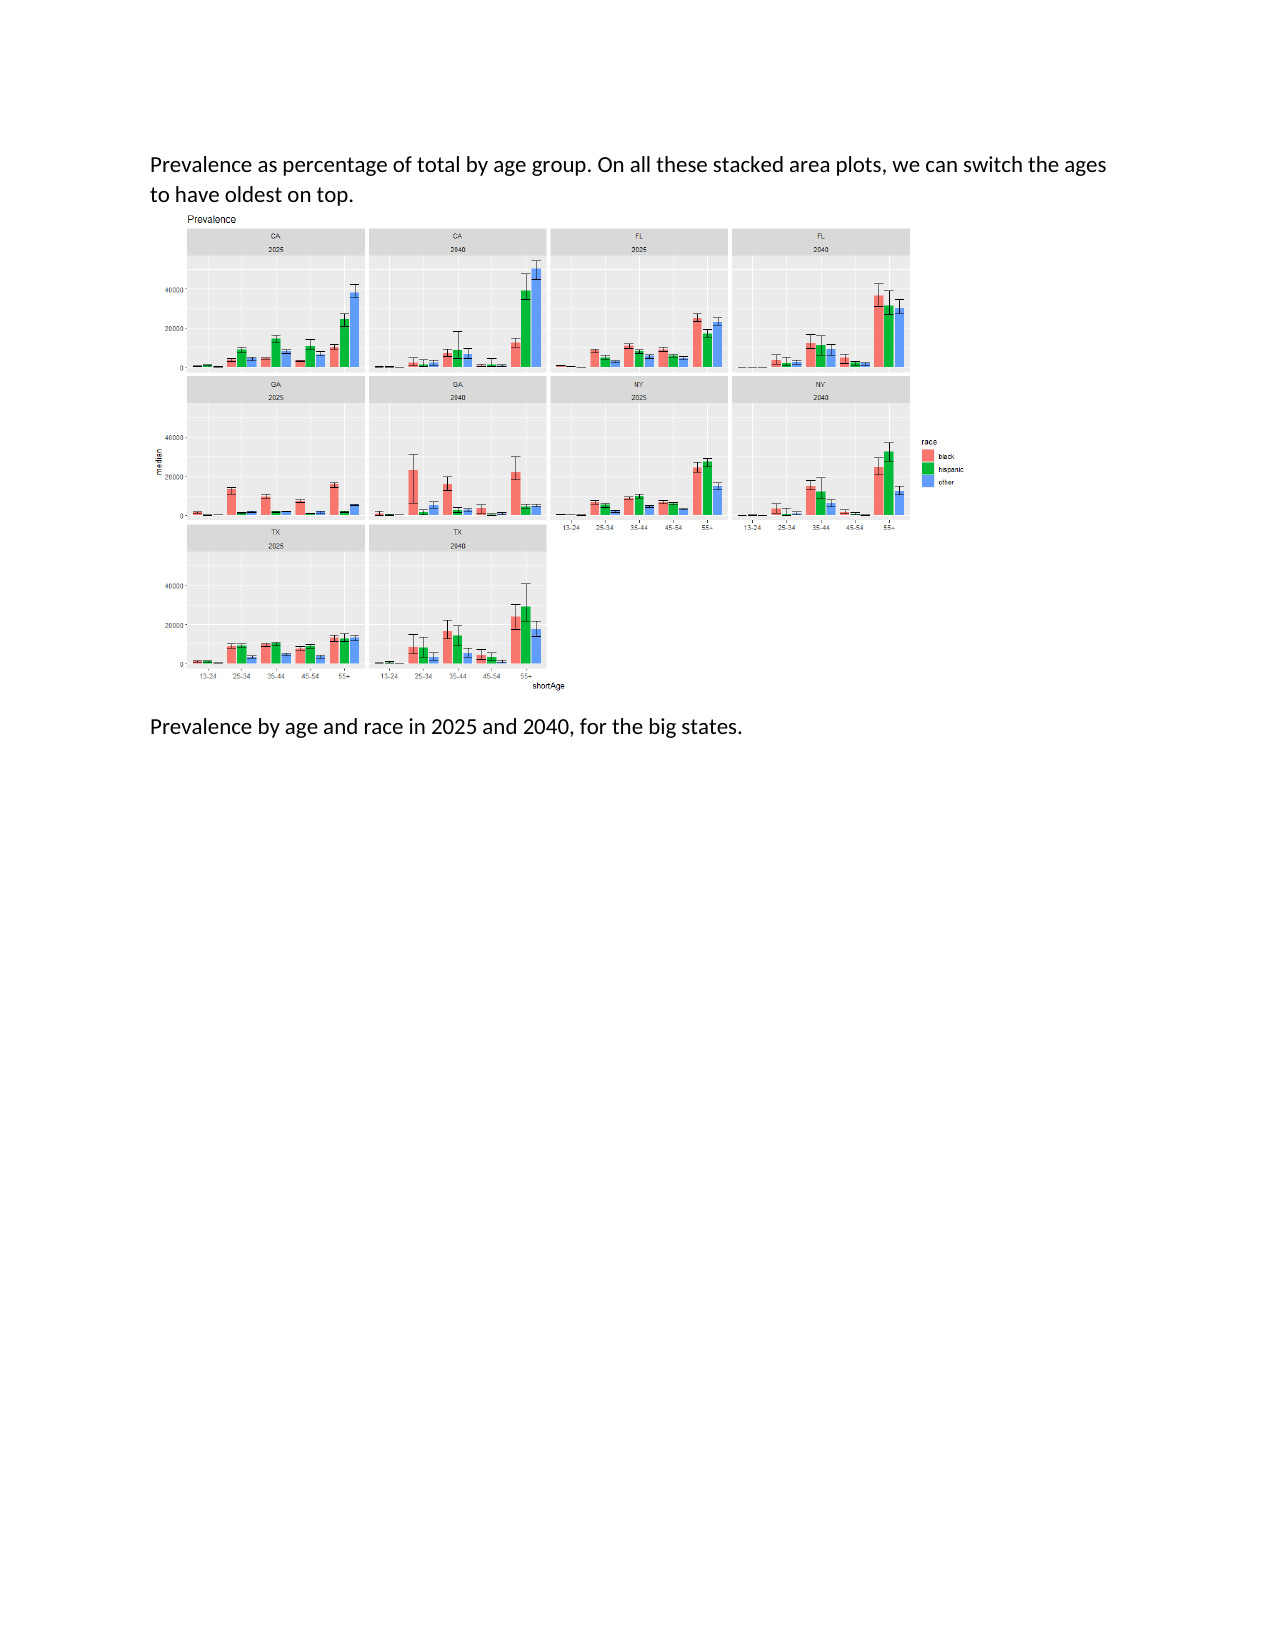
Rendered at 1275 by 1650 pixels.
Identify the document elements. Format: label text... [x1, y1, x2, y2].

picture [150, 210, 972, 694]
text Prevalence by age and race in 2025 and 2040, for the big states. [150, 712, 1125, 740]
